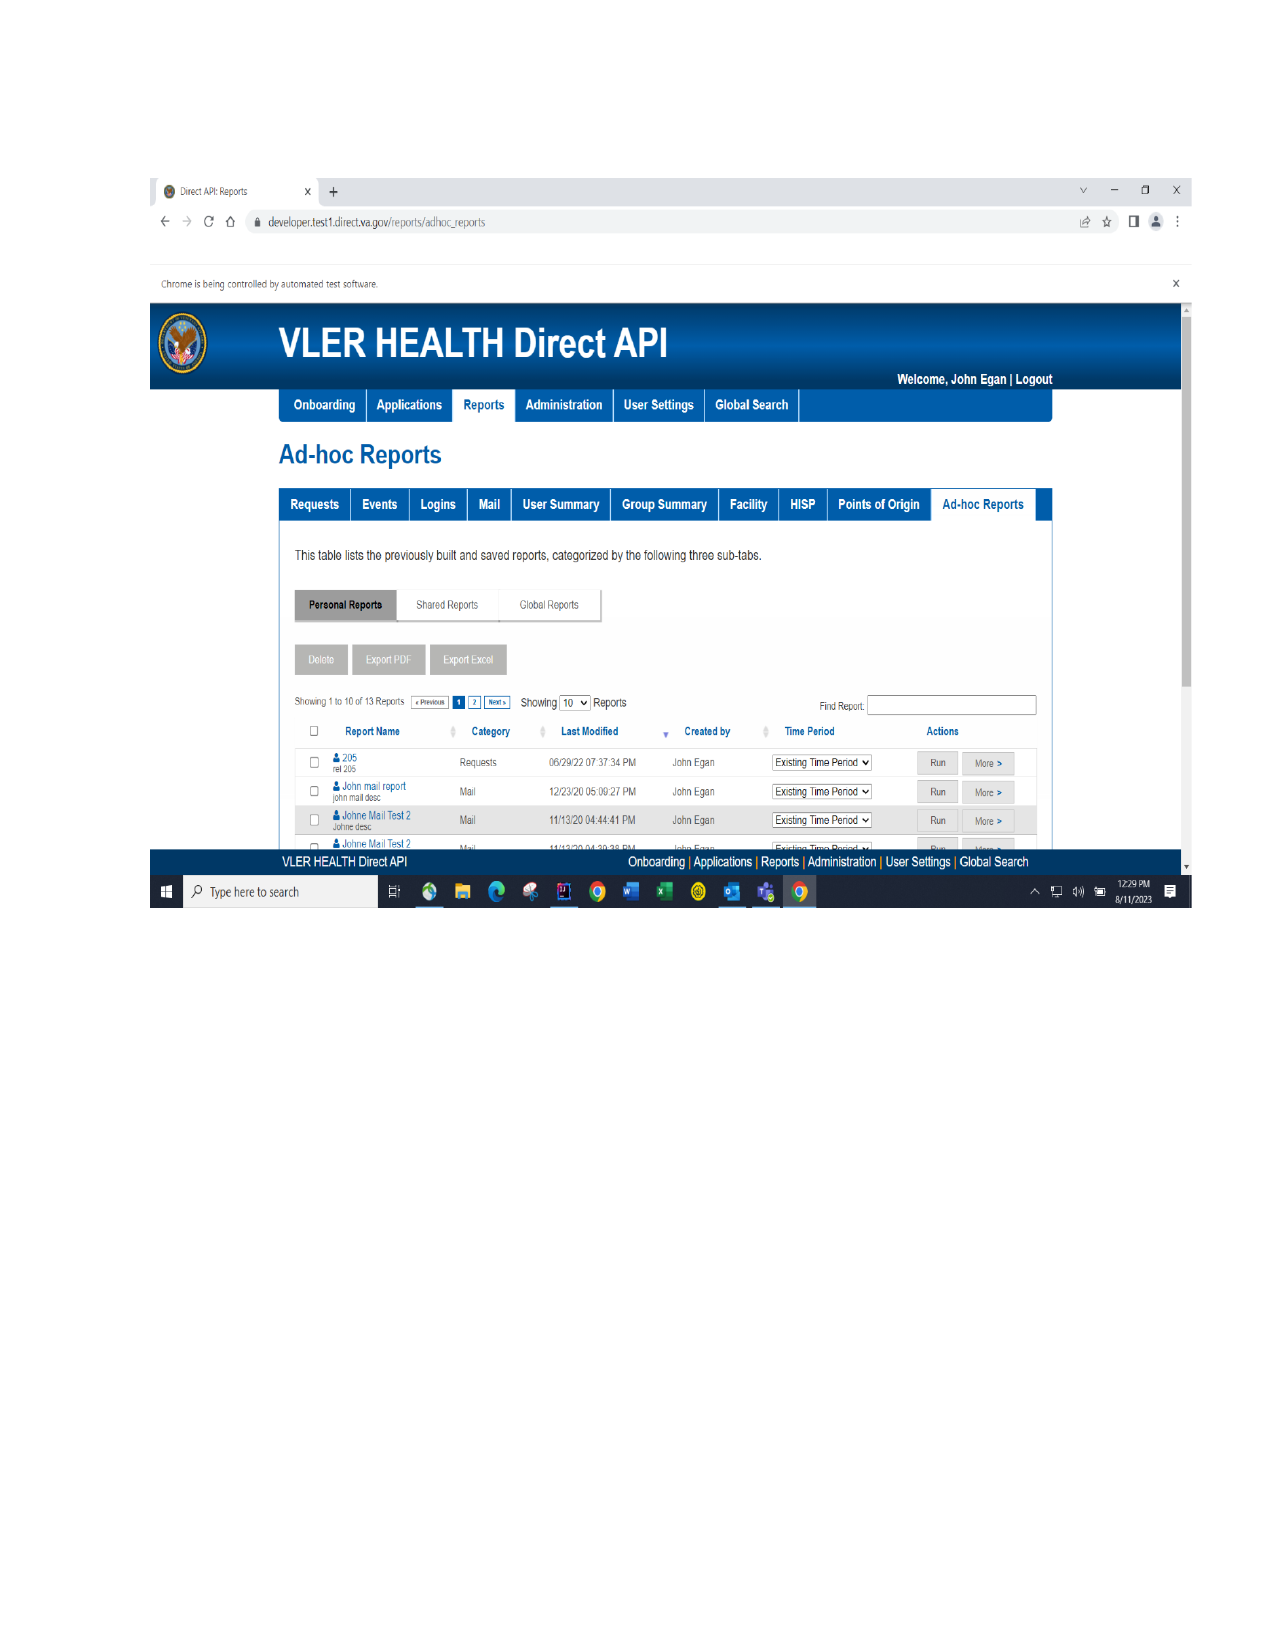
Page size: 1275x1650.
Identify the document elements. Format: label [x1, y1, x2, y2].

picture [150, 178, 1192, 908]
